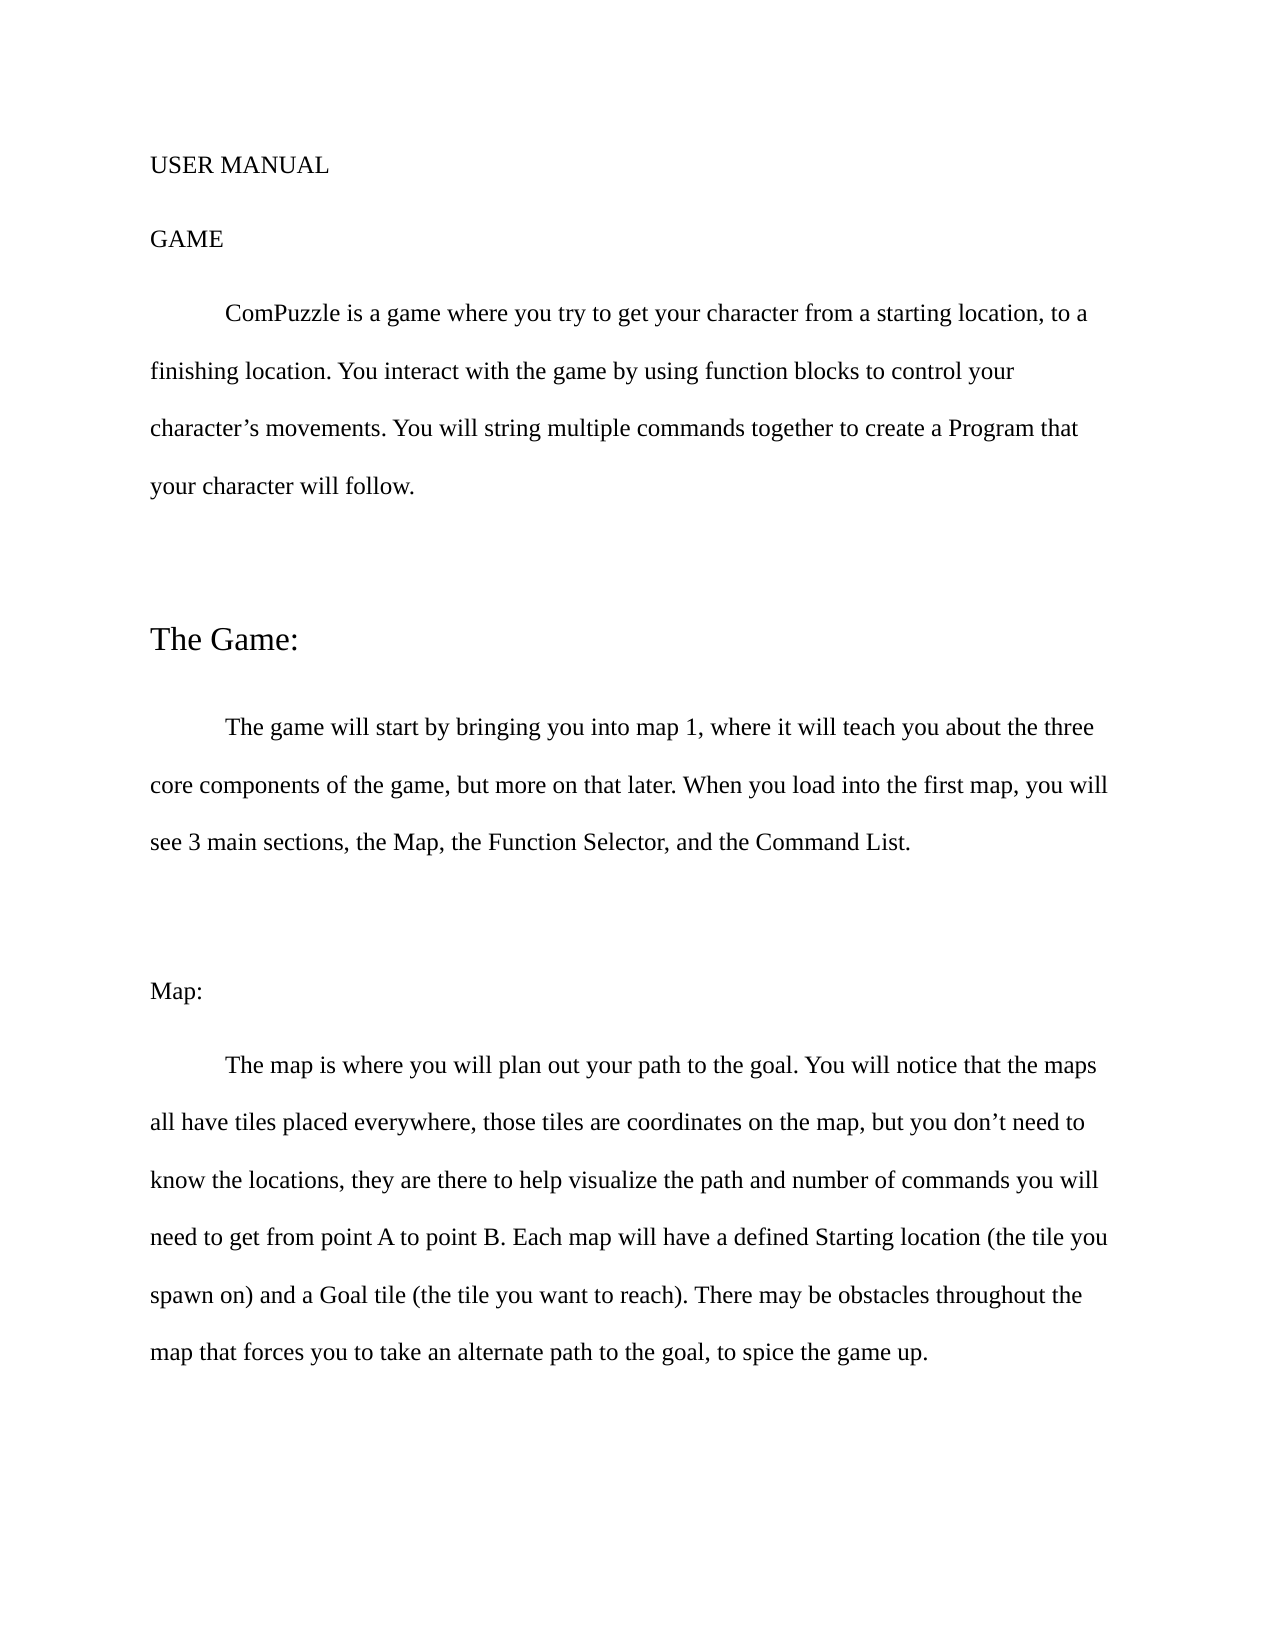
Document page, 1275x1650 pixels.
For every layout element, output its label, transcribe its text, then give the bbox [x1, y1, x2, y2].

text The Game: [150, 619, 1125, 657]
text ComPuzzle is a game where you try to get your character from a starting location, to a finishing location. You interact with the game by using function blocks to control your character’s movements. You will string multiple commands together to create a Program that your character will follow. [150, 298, 1125, 499]
text The game will start by bringing you into map 1, where it will teach you about the three core components of the game, but more on that later. When you load into the first map, you will see 3 main sections, the Map, the Function Selector, and the Command List. [150, 712, 1125, 856]
text GAME [150, 224, 1125, 253]
text Map: [150, 976, 1125, 1004]
text The map is where you will plan out your path to the goal. You will notice that the maps all have tiles placed everywhere, those tiles are coordinates on the map, but you don’t need to know the locations, they are there to help visualize the path and number of commands you will need to get from point A to point B. Each map will have a defined Starting location (the tile you spawn on) and a Goal tile (the tile you want to reach). There may be obstacles throughout the map that forces you to take an alternate path to the goal, to spice the game up. [150, 1050, 1125, 1366]
text USER MANUAL [150, 150, 1125, 179]
